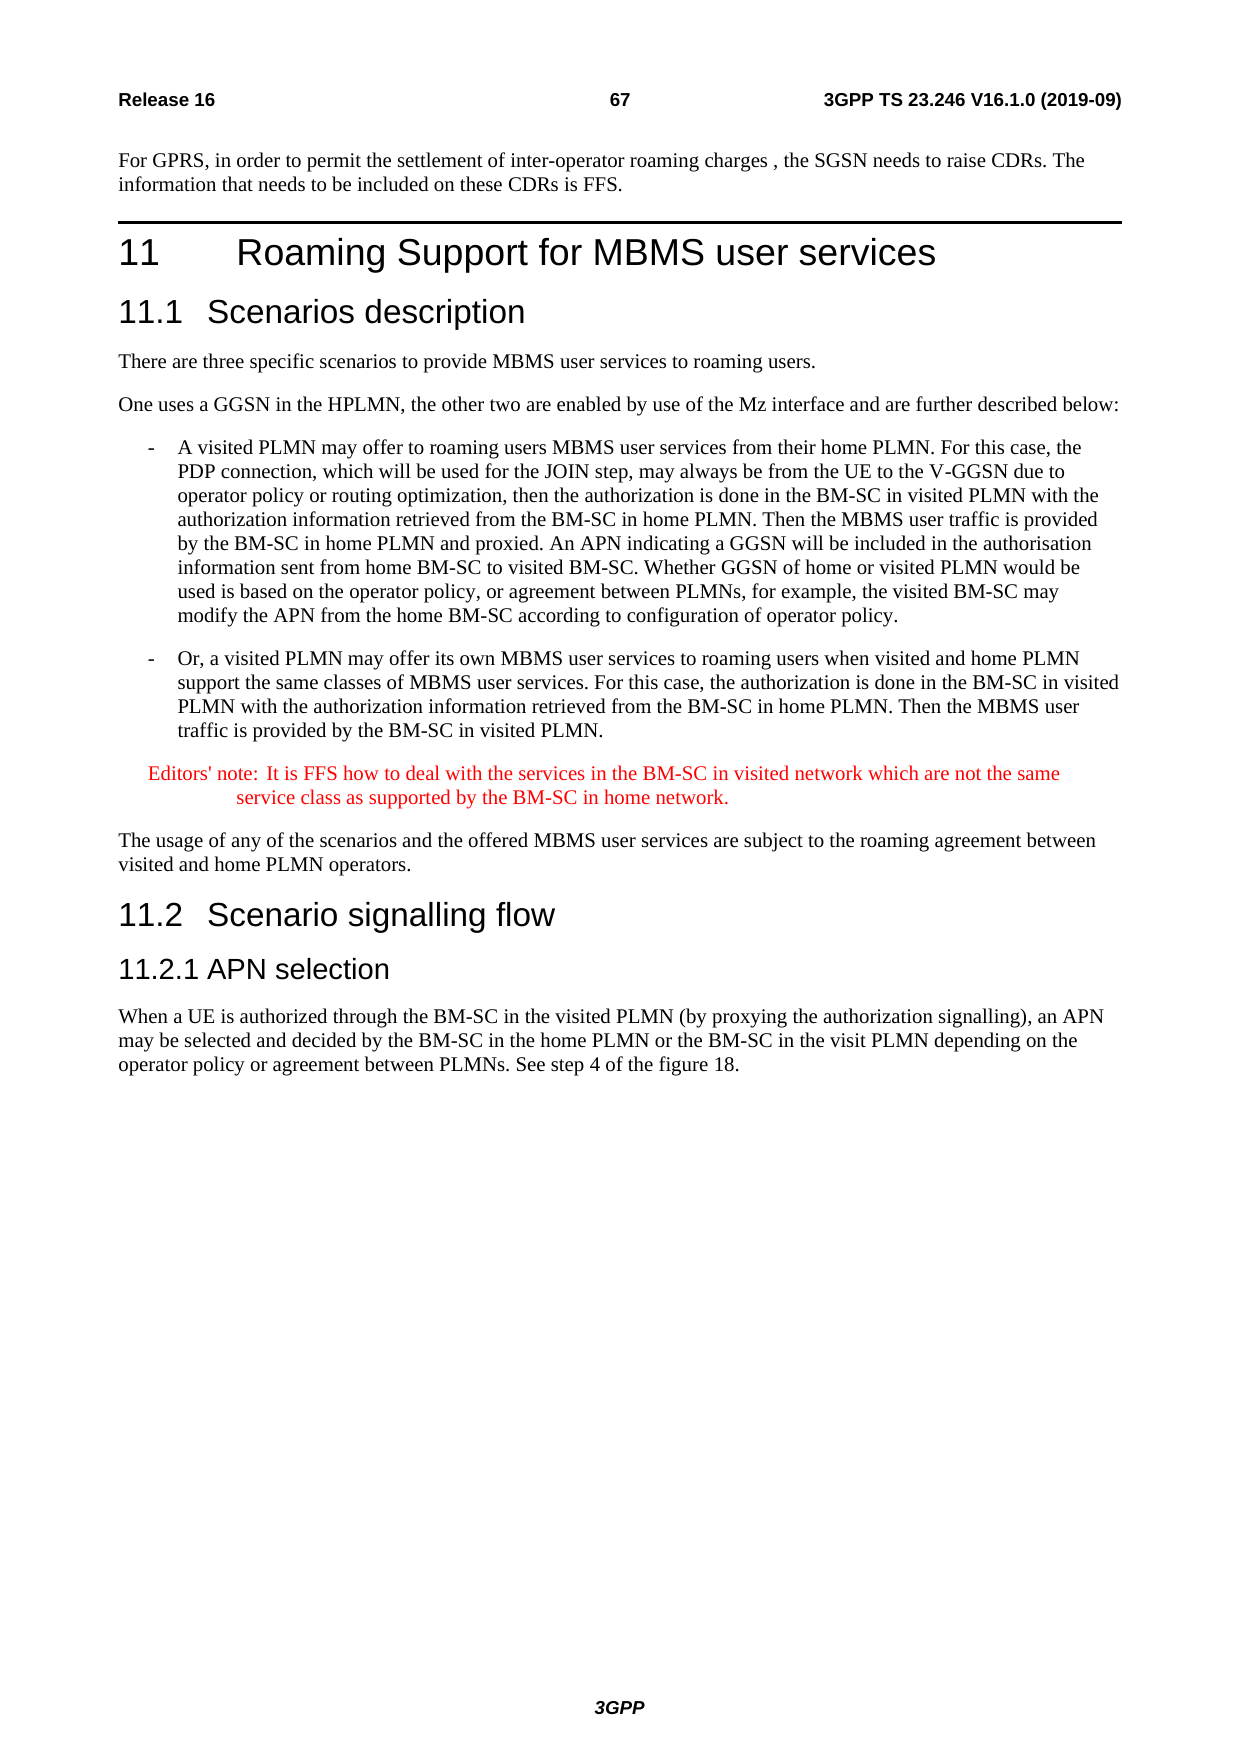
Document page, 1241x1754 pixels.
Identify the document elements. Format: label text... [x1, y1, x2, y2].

text When a UE is authorized through the BM-SC in the visited PLMN (by proxying the authorization signalling), an APN may be selected and decided by the BM-SC in the home PLMN or the BM-SC in the visit PLMN depending on the operator policy or agreement between PLMNs. See step 4 of the figure 18. [118, 1004, 1122, 1076]
subtitle 11 Roaming Support for MBMS user services [118, 224, 1122, 273]
text For GPRS, in order to permit the settlement of inter-operator roaming charges , the SGSN needs to raise CDRs. The information that needs to be included on these CDRs is FFS. [118, 147, 1122, 196]
subtitle 11.2 Scenario signalling flow [118, 895, 1122, 933]
text The usage of any of the scenarios and the offered MBMS user services are subject to the roaming agreement between visited and home PLMN operators. [118, 828, 1122, 876]
text There are three specific scenarios to provide MBMS user services to roaming users. [118, 349, 1122, 373]
text Editors' note: It is FFS how to deal with the services in the BM-SC in visited network which are not the same service class as supported by the BM-SC in home network. [148, 761, 1122, 809]
text - A visited PLMN may offer to roaming users MBMS user services from their home PLMN. For this case, the PDP connection, which will be used for the JOIN step, may always be from the UE to the V-GGSN due to operator policy or routing optimization, then the authorization is done in the BM-SC in visited PLMN with the authorization information retrieved from the BM-SC in home PLMN. Then the MBMS user traffic is provided by the BM-SC in home PLMN and proxied. An APN indicating a GGSN will be included in the authorisation information sent from home BM-SC to visited BM-SC. Whether GGSN of home or visited PLMN would be used is based on the operator policy, or agreement between PLMNs, for example, the visited BM-SC may modify the APN from the home BM-SC according to configuration of operator policy. [148, 435, 1122, 627]
text - Or, a visited PLMN may offer its own MBMS user services to roaming users when visited and home PLMN support the same classes of MBMS user services. For this case, the authorization is done in the BM-SC in visited PLMN with the authorization information retrieved from the BM-SC in home PLMN. Then the MBMS user traffic is provided by the BM-SC in visited PLMN. [148, 646, 1122, 742]
text One uses a GGSN in the HPLMN, the other two are enabled by use of the Mz interface and are further described below: [118, 392, 1122, 416]
subtitle 11.2.1 APN selection [118, 952, 1122, 985]
subtitle 11.1 Scenarios description [118, 292, 1122, 330]
